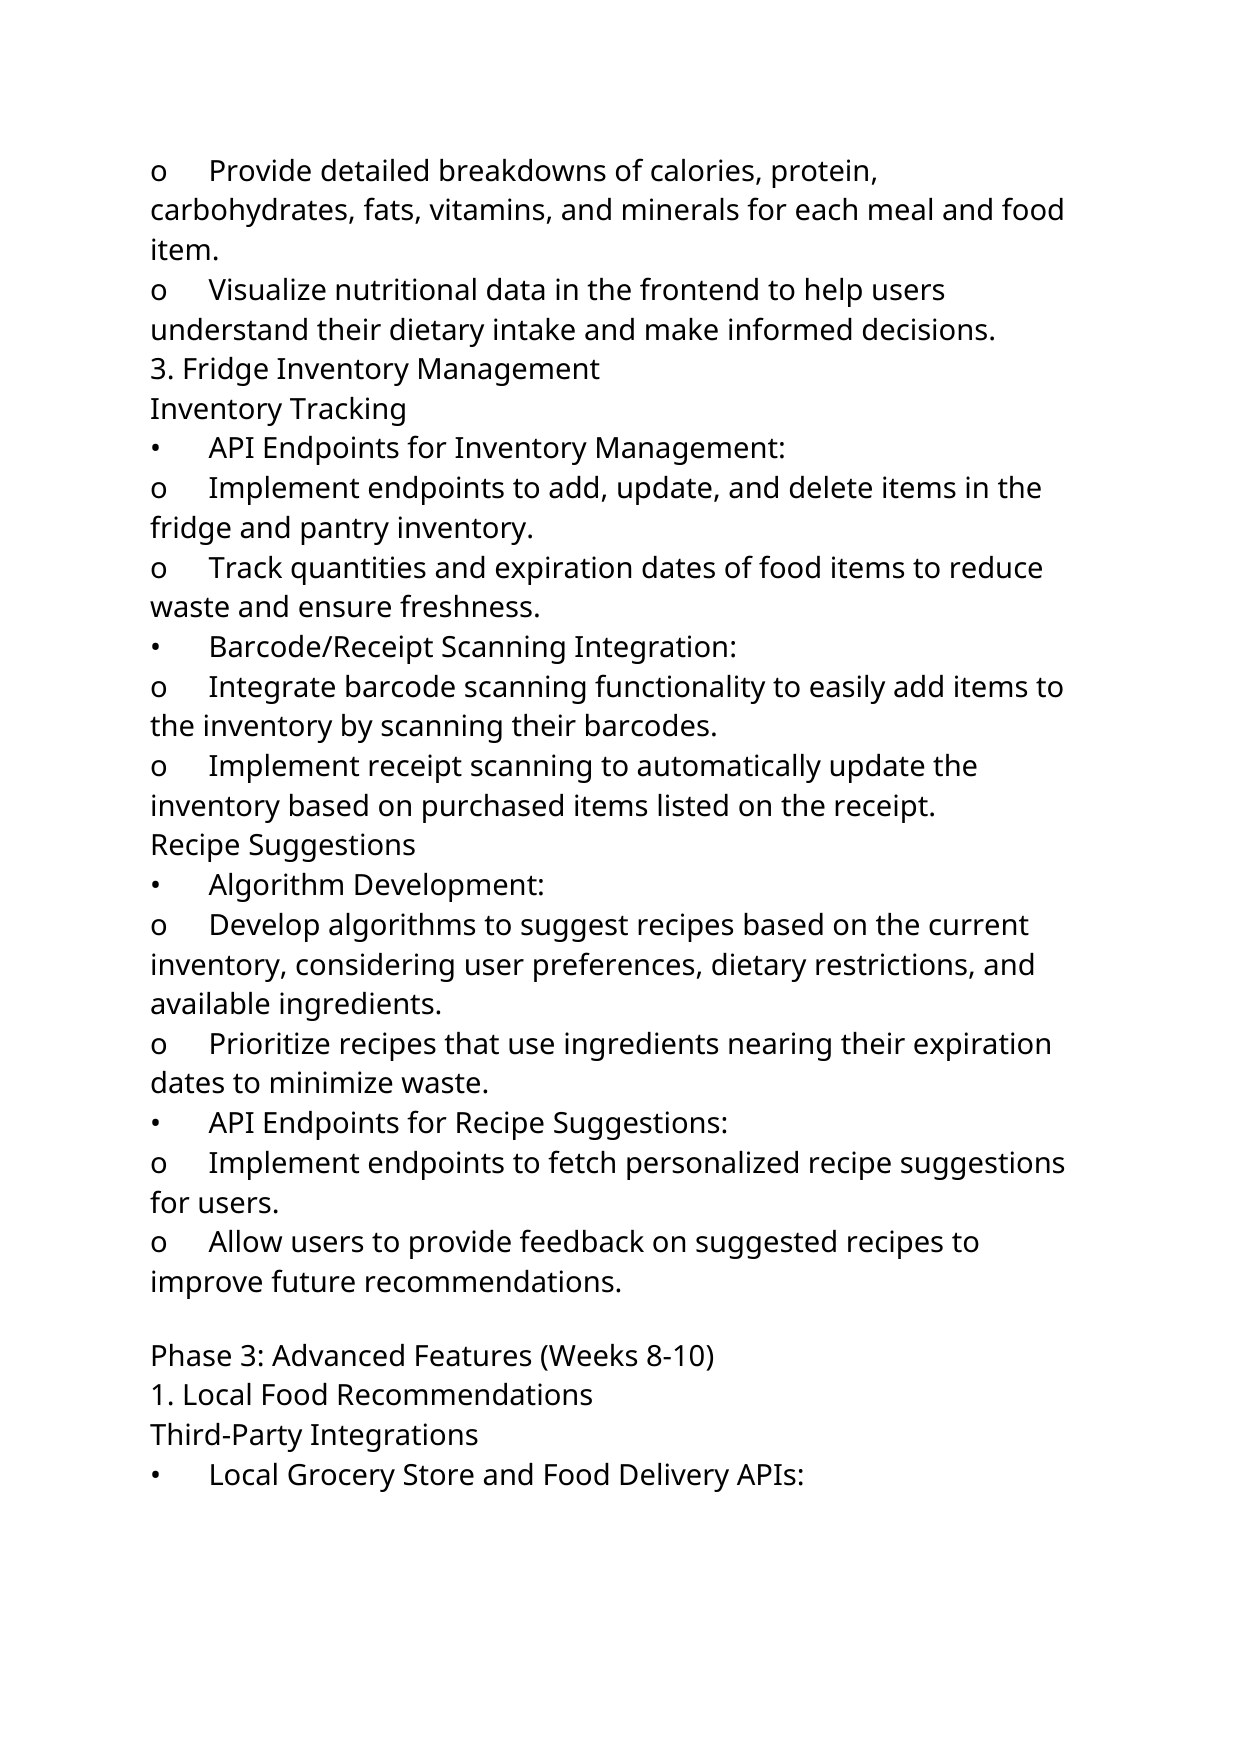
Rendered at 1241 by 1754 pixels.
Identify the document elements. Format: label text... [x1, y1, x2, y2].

text o Implement endpoints to fetch personalized recipe suggestions for users. [150, 1142, 1090, 1222]
text o Allow users to provide feedback on suggested recipes to improve future recommendations. [150, 1222, 1090, 1301]
text o Implement receipt scanning to automatically update the inventory based on purchased items listed on the receipt. [150, 745, 1090, 825]
text • API Endpoints for Recipe Suggestions: [150, 1102, 1090, 1142]
text o Implement endpoints to add, update, and delete items in the fridge and pantry inventory. [150, 467, 1090, 547]
text o Track quantities and expiration dates of food items to reduce waste and ensure freshness. [150, 547, 1090, 626]
text o Integrate barcode scanning functionality to easily add items to the inventory by scanning their barcodes. [150, 666, 1090, 745]
text • Barcode/Receipt Scanning Integration: [150, 626, 1090, 666]
text • API Endpoints for Inventory Management: [150, 428, 1090, 467]
text Inventory Tracking [150, 388, 1090, 428]
text o Visualize nutritional data in the frontend to help users understand their dietary intake and make informed decisions. [150, 269, 1090, 348]
text Third-Party Integrations [150, 1414, 1090, 1454]
text o Prioritize recipes that use ingredients nearing their expiration dates to minimize waste. [150, 1023, 1090, 1102]
text • Local Grocery Store and Food Delivery APIs: [150, 1454, 1090, 1494]
text 3. Fridge Inventory Management [150, 348, 1090, 388]
text Phase 3: Advanced Features (Weeks 8-10) [150, 1335, 1090, 1375]
text Recipe Suggestions [150, 825, 1090, 864]
text 1. Local Food Recommendations [150, 1375, 1090, 1414]
text o Develop algorithms to suggest recipes based on the current inventory, considering user preferences, dietary restrictions, and available ingredients. [150, 904, 1090, 1023]
text o Provide detailed breakdowns of calories, protein, carbohydrates, fats, vitamins, and minerals for each meal and food item. [150, 150, 1090, 269]
text • Algorithm Development: [150, 864, 1090, 904]
